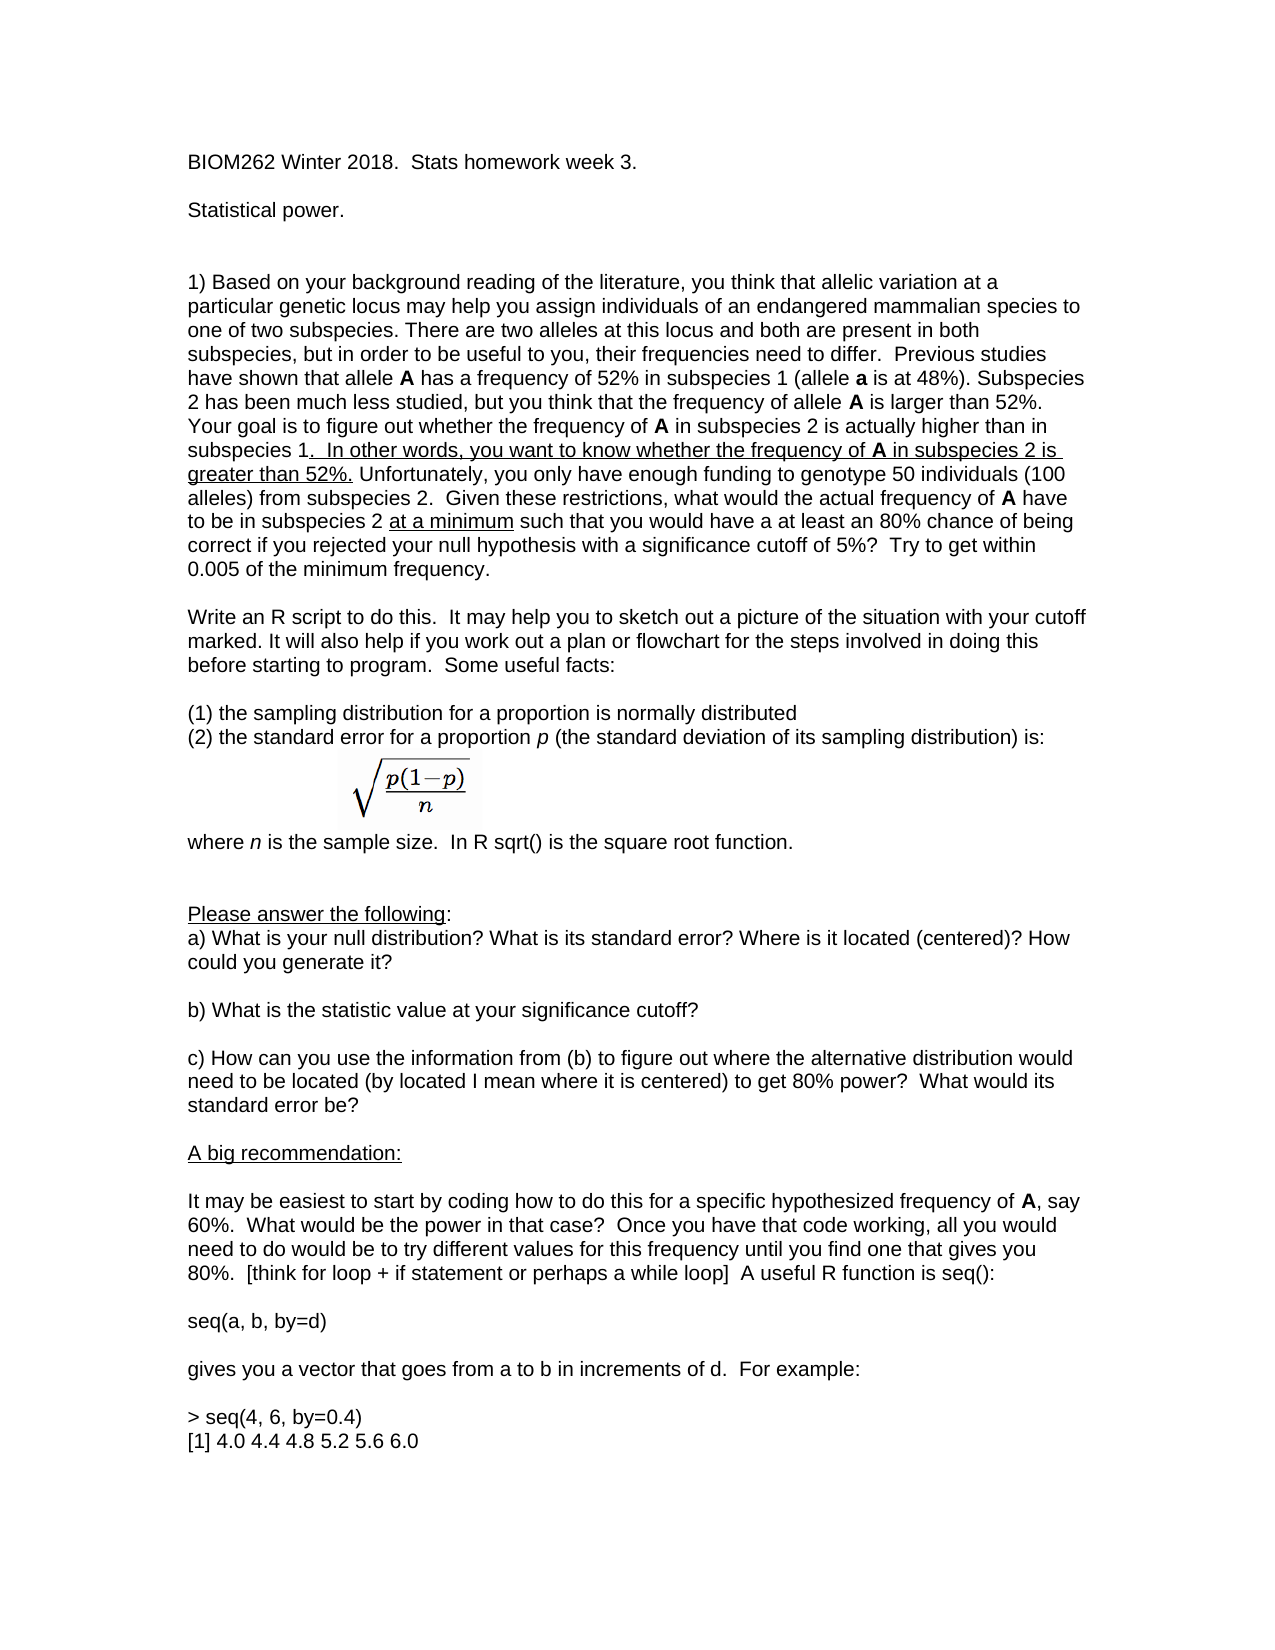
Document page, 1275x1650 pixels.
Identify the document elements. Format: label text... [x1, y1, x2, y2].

text seq(a, b, by=d) [187, 1309, 1087, 1333]
text Statistical power. [187, 198, 1087, 222]
text > seq(4, 6, by=0.4) [187, 1405, 1087, 1429]
text (2) the standard error for a proportion p (the standard deviation of its sampling distribution) is: [187, 725, 1087, 749]
text b) What is the statistic value at your significance cutoff? [187, 997, 1087, 1021]
text c) How can you use the information from (b) to figure out where the alternative distribution would need to be located (by located I mean where it is centered) to get 80% power? What would its standard error be? [187, 1045, 1087, 1117]
text [1] 4.0 4.4 4.8 5.2 5.6 6.0 [187, 1429, 1087, 1453]
text Please answer the following: [187, 902, 1087, 926]
text A big recommendation: [187, 1141, 1087, 1165]
text Write an R script to do this. It may help you to sketch out a picture of the situation with your cutoff marked. It will also help if you work out a plan or flowchart for the steps involved in doing this before starting to program. Some useful facts: [187, 605, 1087, 677]
text 1) Based on your background reading of the literature, you think that allelic variation at a particular genetic locus may help you assign individuals of an endangered mammalian species to one of two subspecies. There are two alleles at this locus and both are present in both subspecies, but in order to be useful to you, their frequencies need to differ. Previous studies have shown that allele A has a frequency of 52% in subspecies 1 (allele a is at 48%). Subspecies 2 has been much less studied, but you think that the frequency of allele A is larger than 52%. Your goal is to figure out whether the frequency of A in subspecies 2 is actually higher than in subspecies 1. In other words, you want to know whether the frequency of A in subspecies 2 is greater than 52%. Unfortunately, you only have enough funding to genotype 50 individuals (100 alleles) from subspecies 2. Given these restrictions, what would the actual frequency of A have to be in subspecies 2 at a minimum such that you would have a at least an 80% chance of being correct if you rejected your null hypothesis with a significance cutoff of 5%? Try to get within 0.005 of the minimum frequency. [187, 270, 1087, 581]
text (1) the sampling distribution for a proportion is normally distributed [187, 701, 1087, 725]
text It may be easiest to start by coding how to do this for a specific hypothesized frequency of A, say 60%. What would be the power in that case? Once you have that code working, all you would need to do would be to try different values for this frequency until you find one that gives you 80%. [think for loop + if statement or perhaps a while loop] A useful R function is seq(): [187, 1189, 1087, 1285]
picture [337, 748, 483, 830]
text where n is the sample size. In R sqrt() is the square root function. [187, 830, 1087, 854]
text a) What is your null distribution? What is its standard error? Where is it located (centered)? How could you generate it? [187, 926, 1087, 973]
text gives you a vector that goes from a to b in increments of d. For example: [187, 1357, 1087, 1381]
text BIOM262 Winter 2018. Stats homework week 3. [187, 150, 1087, 174]
